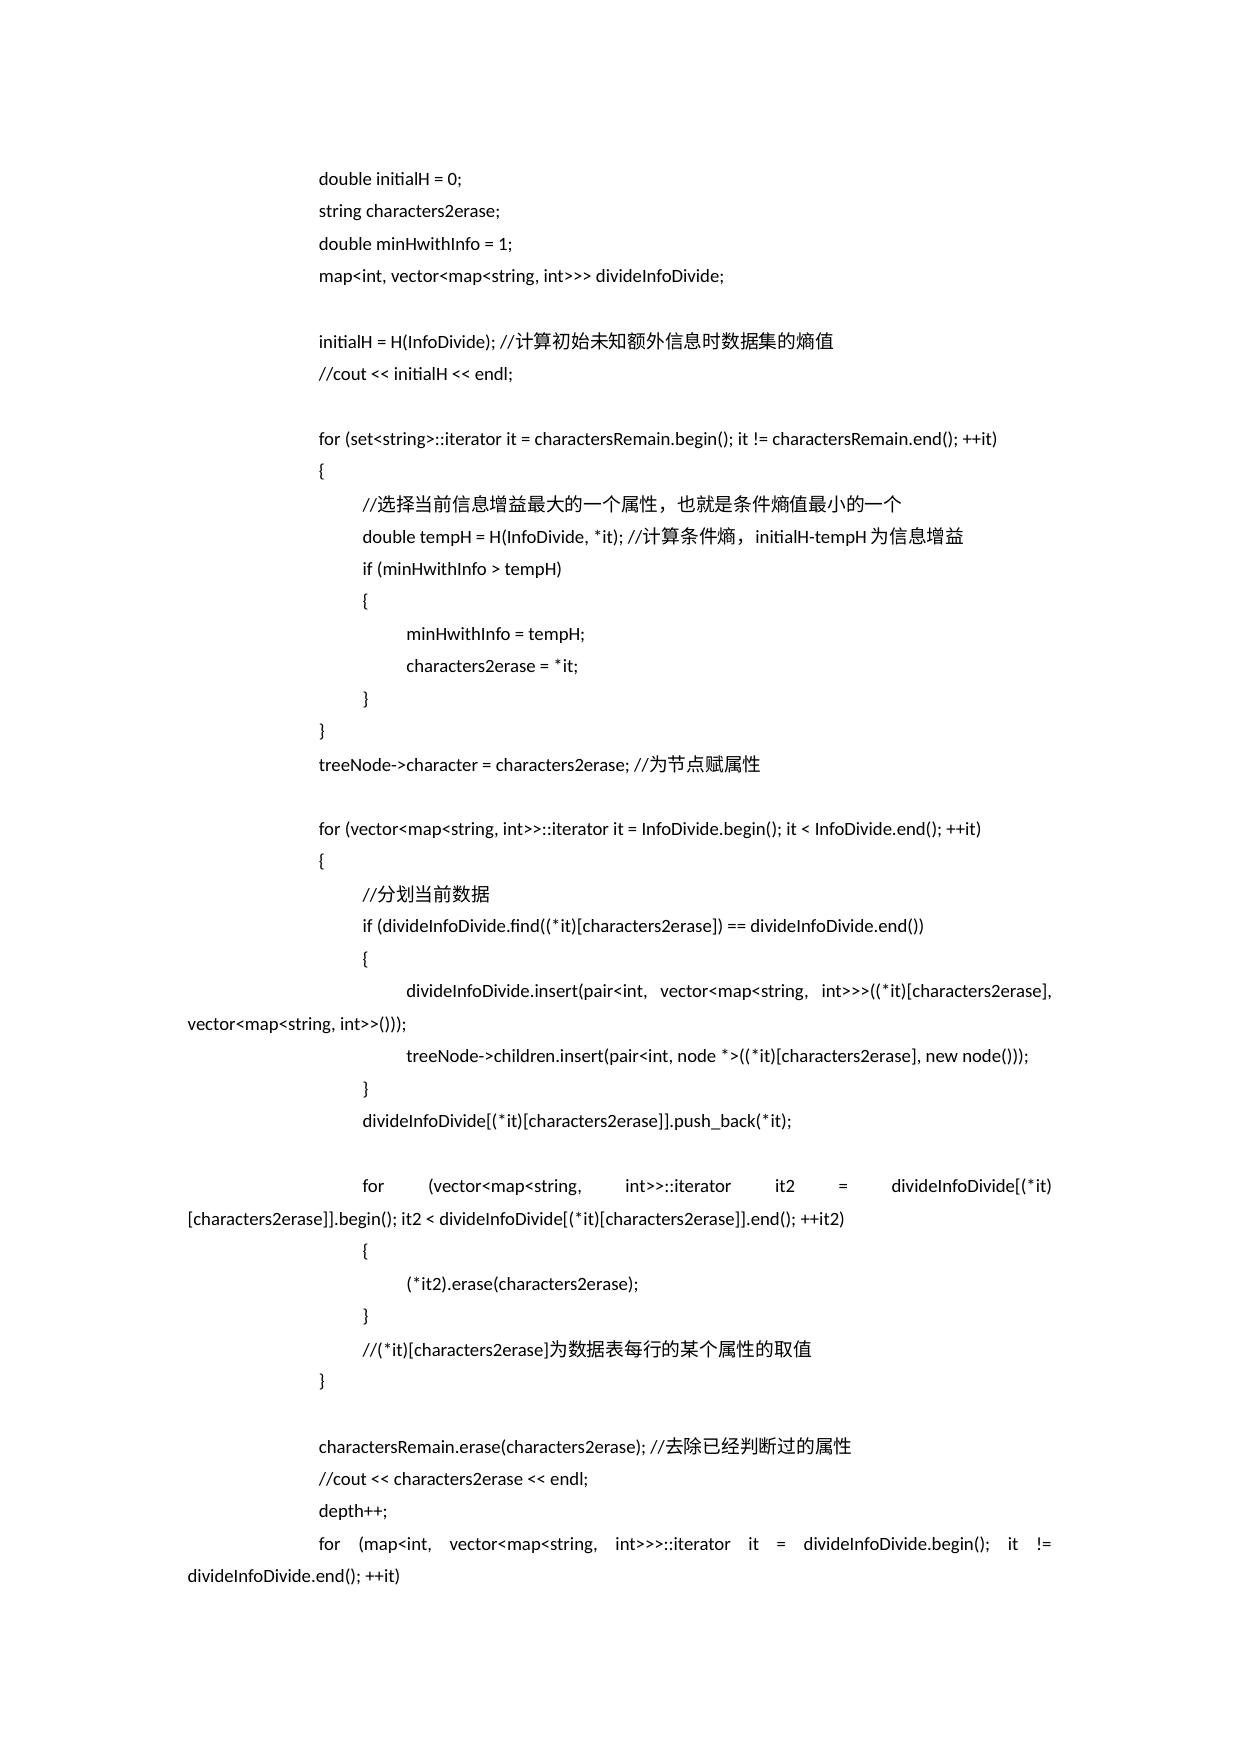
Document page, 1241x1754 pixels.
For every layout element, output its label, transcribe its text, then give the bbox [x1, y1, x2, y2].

text for (vector<map<string, int>>::iterator it2 = divideInfoDivide[(*it)[characters2erase]].begin(); it2 < divideInfoDivide[(*it)[characters2erase]].end(); ++it2) [187, 1169, 1053, 1234]
text double tempH = H(InfoDivide, *it); //计算条件熵，initialH-tempH为信息增益 [187, 519, 1053, 552]
text //cout << characters2erase << endl; [187, 1462, 1053, 1494]
text { [187, 942, 1053, 974]
text //选择当前信息增益最大的一个属性，也就是条件熵值最小的一个 [187, 487, 1053, 519]
text if (minHwithInfo > tempH) [187, 552, 1053, 584]
text characters2erase = *it; [187, 649, 1053, 682]
text //cout << initialH << endl; [187, 357, 1053, 389]
text } [187, 1299, 1053, 1332]
text { [187, 844, 1053, 877]
text depth++; [187, 1494, 1053, 1527]
text double minHwithInfo = 1; [187, 227, 1053, 259]
text } [187, 1072, 1053, 1104]
text (*it2).erase(characters2erase); [187, 1267, 1053, 1299]
text } [187, 682, 1053, 714]
text { [187, 1234, 1053, 1267]
text double initialH = 0; [187, 162, 1053, 194]
text treeNode->character = characters2erase; //为节点赋属性 [187, 747, 1053, 779]
text minHwithInfo = tempH; [187, 617, 1053, 649]
text { [187, 454, 1053, 487]
text } [187, 1364, 1053, 1397]
text //分划当前数据 [187, 877, 1053, 909]
text charactersRemain.erase(characters2erase); //去除已经判断过的属性 [187, 1429, 1053, 1462]
text } [187, 714, 1053, 747]
text map<int, vector<map<string, int>>> divideInfoDivide; [187, 259, 1053, 292]
text for (set<string>::iterator it = charactersRemain.begin(); it != charactersRemain.end(); ++it) [187, 422, 1053, 454]
text for (vector<map<string, int>>::iterator it = InfoDivide.begin(); it < InfoDivide.end(); ++it) [187, 812, 1053, 844]
text initialH = H(InfoDivide); //计算初始未知额外信息时数据集的熵值 [187, 324, 1053, 357]
text if (divideInfoDivide.find((*it)[characters2erase]) == divideInfoDivide.end()) [187, 909, 1053, 942]
text divideInfoDivide[(*it)[characters2erase]].push_back(*it); [187, 1104, 1053, 1137]
text { [187, 584, 1053, 617]
text //(*it)[characters2erase]为数据表每行的某个属性的取值 [187, 1332, 1053, 1364]
text string characters2erase; [187, 194, 1053, 227]
text for (map<int, vector<map<string, int>>>::iterator it = divideInfoDivide.begin(); it != divideInfoDivide.end(); ++it) [187, 1527, 1053, 1592]
text treeNode->children.insert(pair<int, node *>((*it)[characters2erase], new node())); [187, 1039, 1053, 1072]
text divideInfoDivide.insert(pair<int, vector<map<string, int>>>((*it)[characters2erase], vector<map<string, int>>())); [187, 974, 1053, 1039]
